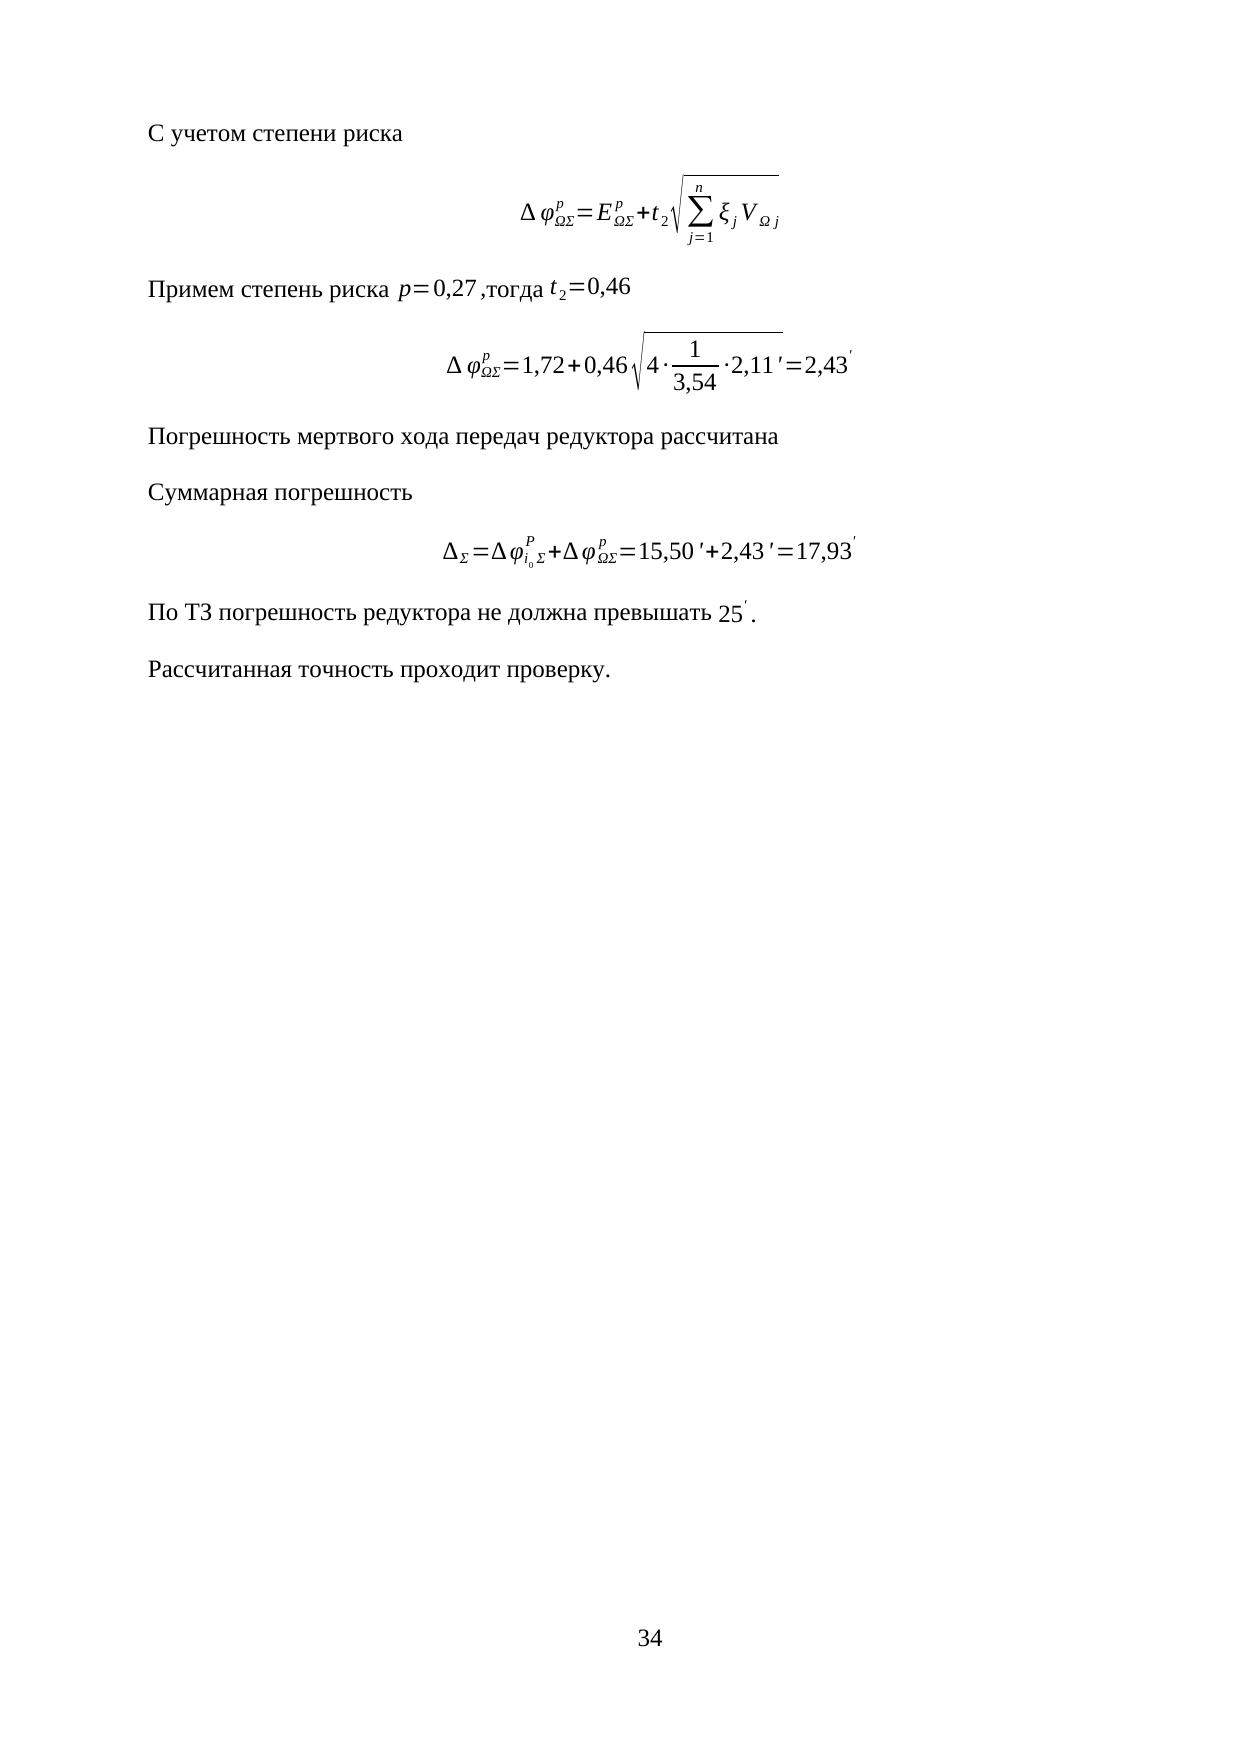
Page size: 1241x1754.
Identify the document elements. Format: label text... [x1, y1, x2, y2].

text Суммарная погрешность [148, 477, 1152, 506]
text С учетом степени риска [148, 118, 1152, 147]
text Погрешность мертвого хода передач редуктора рассчитана [148, 421, 1152, 450]
text Рассчитанная точность проходит проверку. [148, 654, 1152, 683]
text Примем степень риска тогда [148, 273, 1152, 304]
text По ТЗ погрешность редуктора не должна превышать [148, 596, 1152, 627]
